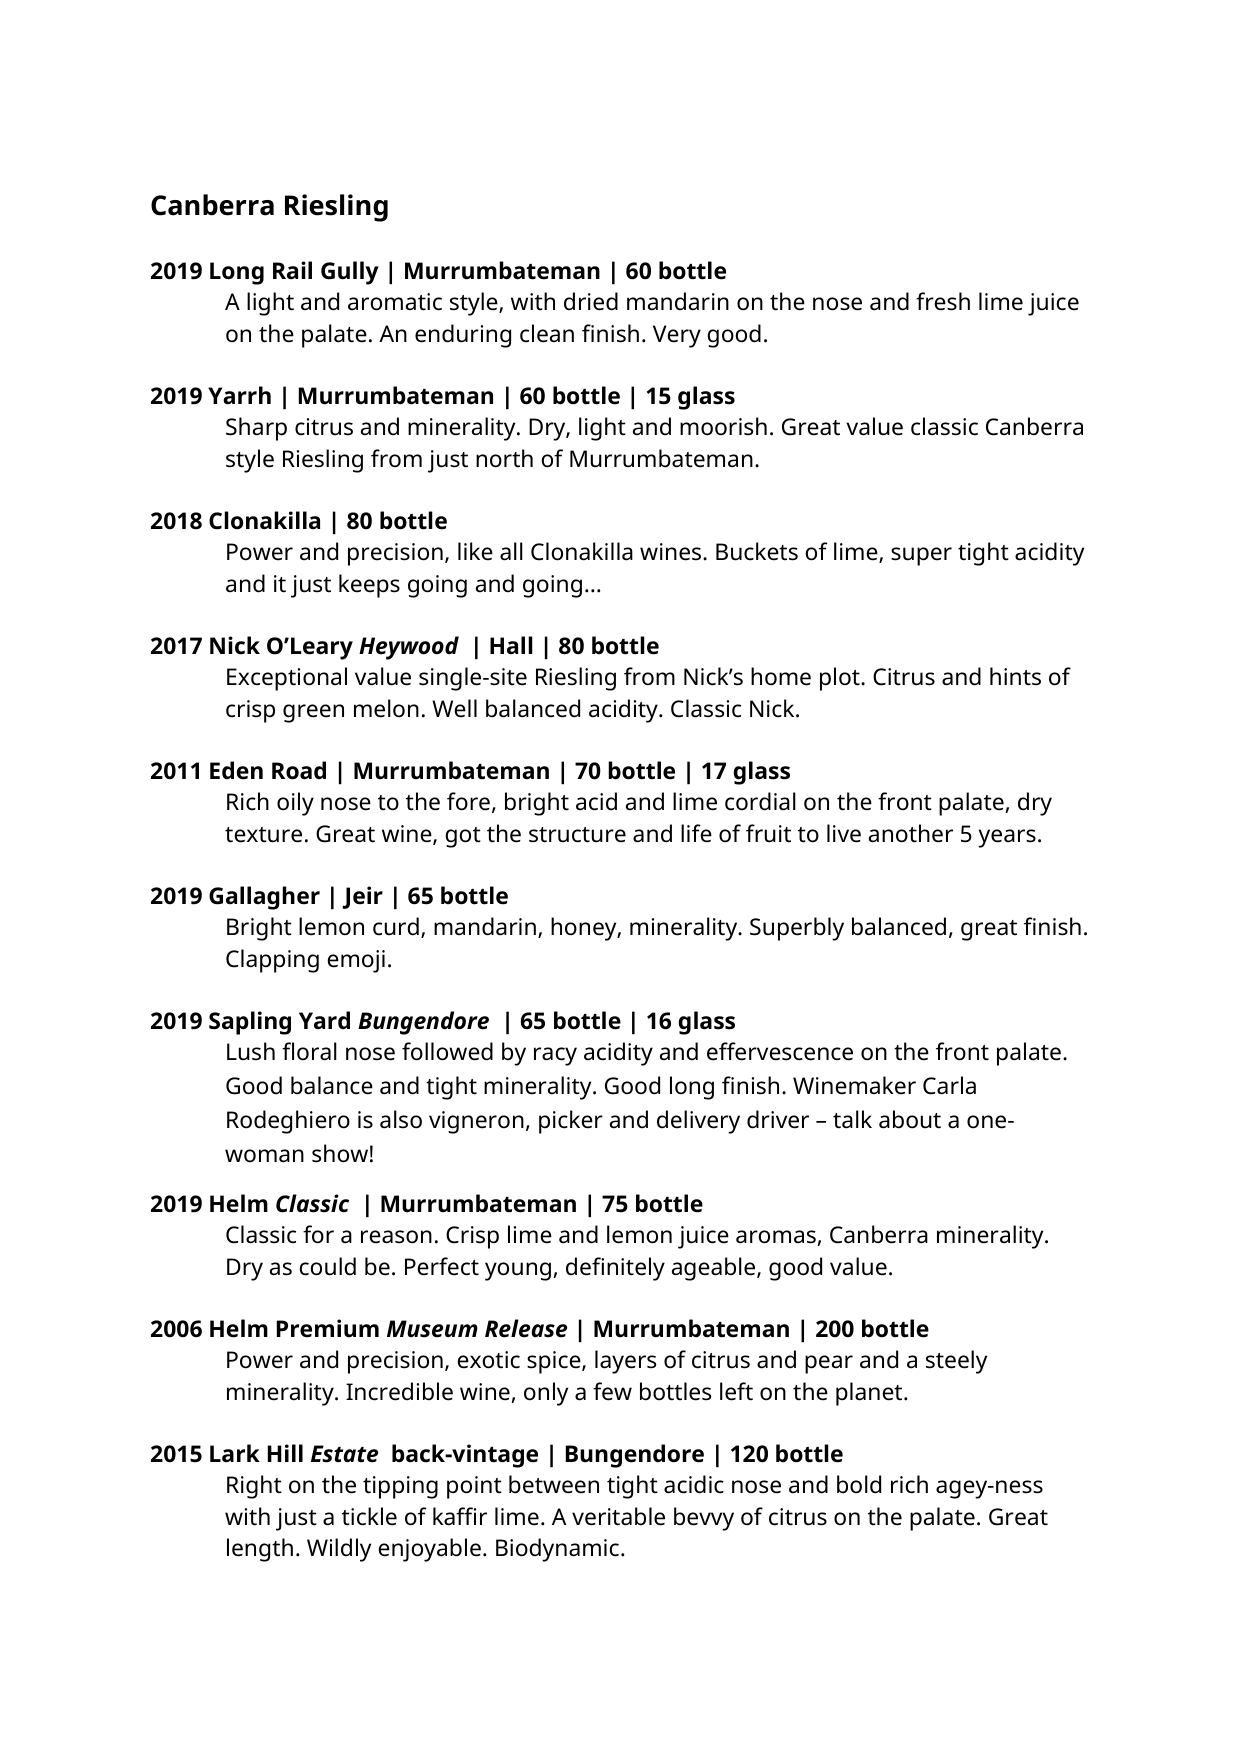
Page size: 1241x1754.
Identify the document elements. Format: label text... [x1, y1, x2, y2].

text Classic for a reason. Crisp lime and lemon juice aromas, Canberra minerality. Dry as could be. Perfect young, definitely ageable, good value. [225, 1219, 1090, 1282]
text 2019 Long Rail Gully | Murrumbateman | 60 bottle [150, 255, 1090, 286]
text 2019 Helm Classic | Murrumbateman | 75 bottle [150, 1188, 1090, 1219]
text 2015 Lark Hill Estate back-vintage | Bungendore | 120 bottle [150, 1438, 1090, 1469]
text 2019 Sapling Yard Bungendore | 65 bottle | 16 glass [150, 1005, 1090, 1036]
text Power and precision, exotic spice, layers of citrus and pear and a steely minerality. Incredible wine, only a few bottles left on the planet. [225, 1344, 1090, 1407]
text Exceptional value single-site Riesling from Nick’s home plot. Citrus and hints of crisp green melon. Well balanced acidity. Classic Nick. [225, 661, 1090, 724]
text Power and precision, like all Clonakilla wines. Buckets of lime, super tight acidity and it just keeps going and going… [225, 536, 1090, 599]
text Sharp citrus and minerality. Dry, light and moorish. Great value classic Canberra style Riesling from just north of Murrumbateman. [225, 411, 1090, 474]
text Lush floral nose followed by racy acidity and effervescence on the front palate. Good balance and tight minerality. Good long finish. Winemaker Carla Rodeghiero is also vigneron, picker and delivery driver – talk about a one-woman show! [225, 1036, 1090, 1169]
text 2019 Yarrh | Murrumbateman | 60 bottle | 15 glass [150, 380, 1090, 411]
text Rich oily nose to the fore, bright acid and lime cordial on the front palate, dry texture. Great wine, got the structure and life of fruit to live another 5 years. [225, 786, 1090, 849]
text 2019 Gallagher | Jeir | 65 bottle [150, 880, 1090, 911]
text A light and aromatic style, with dried mandarin on the nose and fresh lime juice on the palate. An enduring clean finish. Very good. [225, 286, 1090, 349]
text Bright lemon curd, mandarin, honey, minerality. Superbly balanced, great finish. Clapping emoji. [225, 911, 1090, 974]
text 2006 Helm Premium Museum Release | Murrumbateman | 200 bottle [150, 1313, 1090, 1344]
text 2017 Nick O’Leary Heywood | Hall | 80 bottle [150, 630, 1090, 661]
text Canberra Riesling [150, 187, 1090, 224]
text 2018 Clonakilla | 80 bottle [150, 505, 1090, 536]
text Right on the tipping point between tight acidic nose and bold rich agey-ness with just a tickle of kaffir lime. A veritable bevvy of citrus on the palate. Great length. Wildly enjoyable. Biodynamic. [225, 1469, 1090, 1563]
text 2011 Eden Road | Murrumbateman | 70 bottle | 17 glass [150, 755, 1090, 786]
